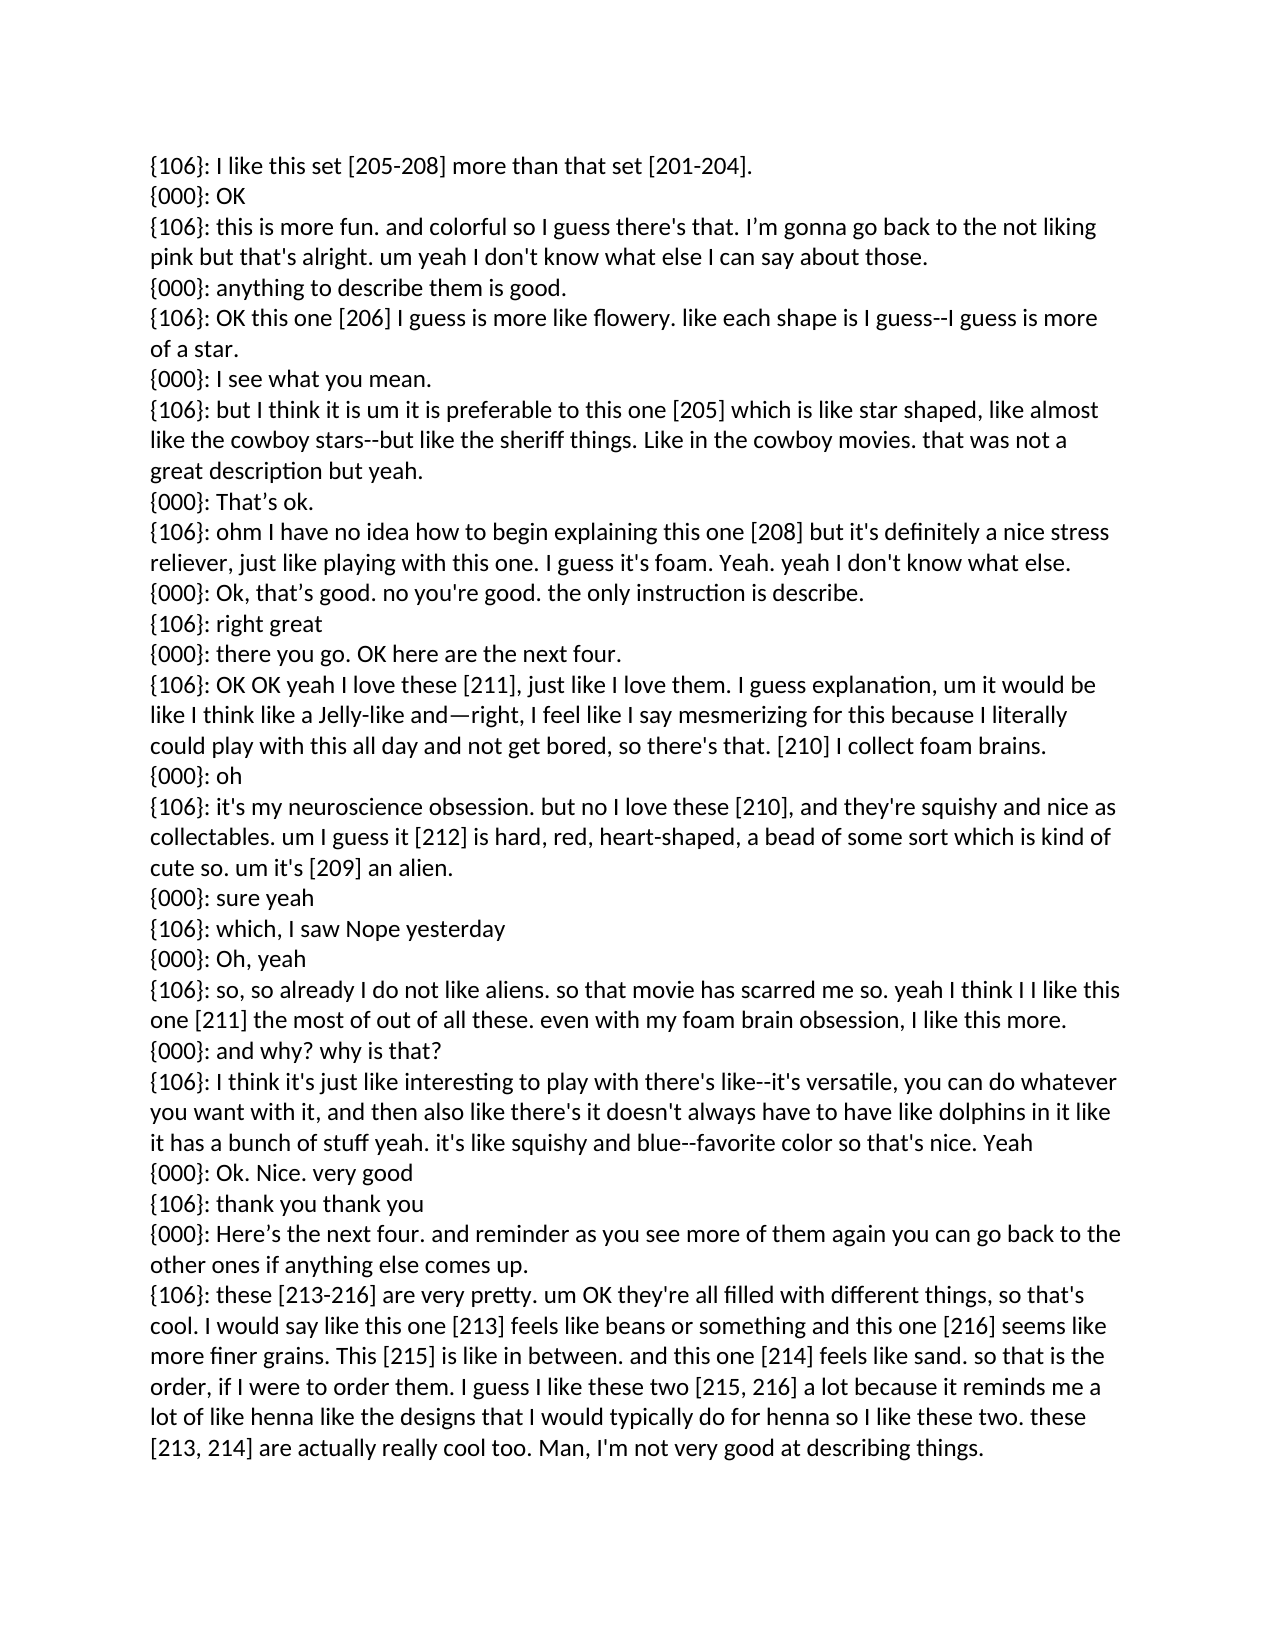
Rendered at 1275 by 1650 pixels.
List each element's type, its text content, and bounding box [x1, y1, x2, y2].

text {000}: there you go. OK here are the next four. [150, 638, 1125, 669]
text {106}: these [213-216] are very pretty. um OK they're all filled with different things, so that's cool. I would say like this one [213] feels like beans or something and this one [216] seems like more finer grains. This [215] is like in between. and this one [214] feels like sand. so that is the order, if I were to order them. I guess I like these two [215, 216] a lot because it reminds me a lot of like henna like the designs that I would typically do for henna so I like these two. these [213, 214] are actually really cool too. Man, I'm not very good at describing things. [150, 1279, 1125, 1462]
text {000}: oh [150, 760, 1125, 791]
text {000}: Here’s the next four. and reminder as you see more of them again you can go back to the other ones if anything else comes up. [150, 1218, 1125, 1279]
text {000}: anything to describe them is good. [150, 272, 1125, 303]
text {106}: I like this set [205-208] more than that set [201-204]. [150, 150, 1125, 181]
text {106}: OK this one [206] I guess is more like flowery. like each shape is I guess--I guess is more of a star. [150, 303, 1125, 364]
text {106}: OK OK yeah I love these [211], just like I love them. I guess explanation, um it would be like I think like a Jelly-like and—right, I feel like I say mesmerizing for this because I literally could play with this all day and not get bored, so there's that. [210] I collect foam brains. [150, 669, 1125, 760]
text {106}: ohm I have no idea how to begin explaining this one [208] but it's definitely a nice stress reliever, just like playing with this one. I guess it's foam. Yeah. yeah I don't know what else. [150, 516, 1125, 577]
text {106}: I think it's just like interesting to play with there's like--it's versatile, you can do whatever you want with it, and then also like there's it doesn't always have to have like dolphins in it like it has a bunch of stuff yeah. it's like squishy and blue--favorite color so that's nice. Yeah [150, 1066, 1125, 1157]
text {000}: Ok, that’s good. no you're good. the only instruction is describe. [150, 577, 1125, 608]
text {000}: OK [150, 181, 1125, 211]
text {000}: and why? why is that? [150, 1035, 1125, 1066]
text {000}: I see what you mean. [150, 364, 1125, 394]
text {106}: which, I saw Nope yesterday [150, 913, 1125, 943]
text {000}: Oh, yeah [150, 943, 1125, 974]
text {106}: thank you thank you [150, 1188, 1125, 1218]
text {106}: right great [150, 608, 1125, 638]
text {106}: so, so already I do not like aliens. so that movie has scarred me so. yeah I think I I like this one [211] the most of out of all these. even with my foam brain obsession, I like this more. [150, 974, 1125, 1035]
text {106}: but I think it is um it is preferable to this one [205] which is like star shaped, like almost like the cowboy stars--but like the sheriff things. Like in the cowboy movies. that was not a great description but yeah. [150, 394, 1125, 486]
text {000}: Ok. Nice. very good [150, 1157, 1125, 1188]
text {106}: this is more fun. and colorful so I guess there's that. I’m gonna go back to the not liking pink but that's alright. um yeah I don't know what else I can say about those. [150, 211, 1125, 272]
text {106}: it's my neuroscience obsession. but no I love these [210], and they're squishy and nice as collectables. um I guess it [212] is hard, red, heart-shaped, a bead of some sort which is kind of cute so. um it's [209] an alien. [150, 791, 1125, 882]
text {000}: sure yeah [150, 882, 1125, 913]
text {000}: That’s ok. [150, 486, 1125, 516]
